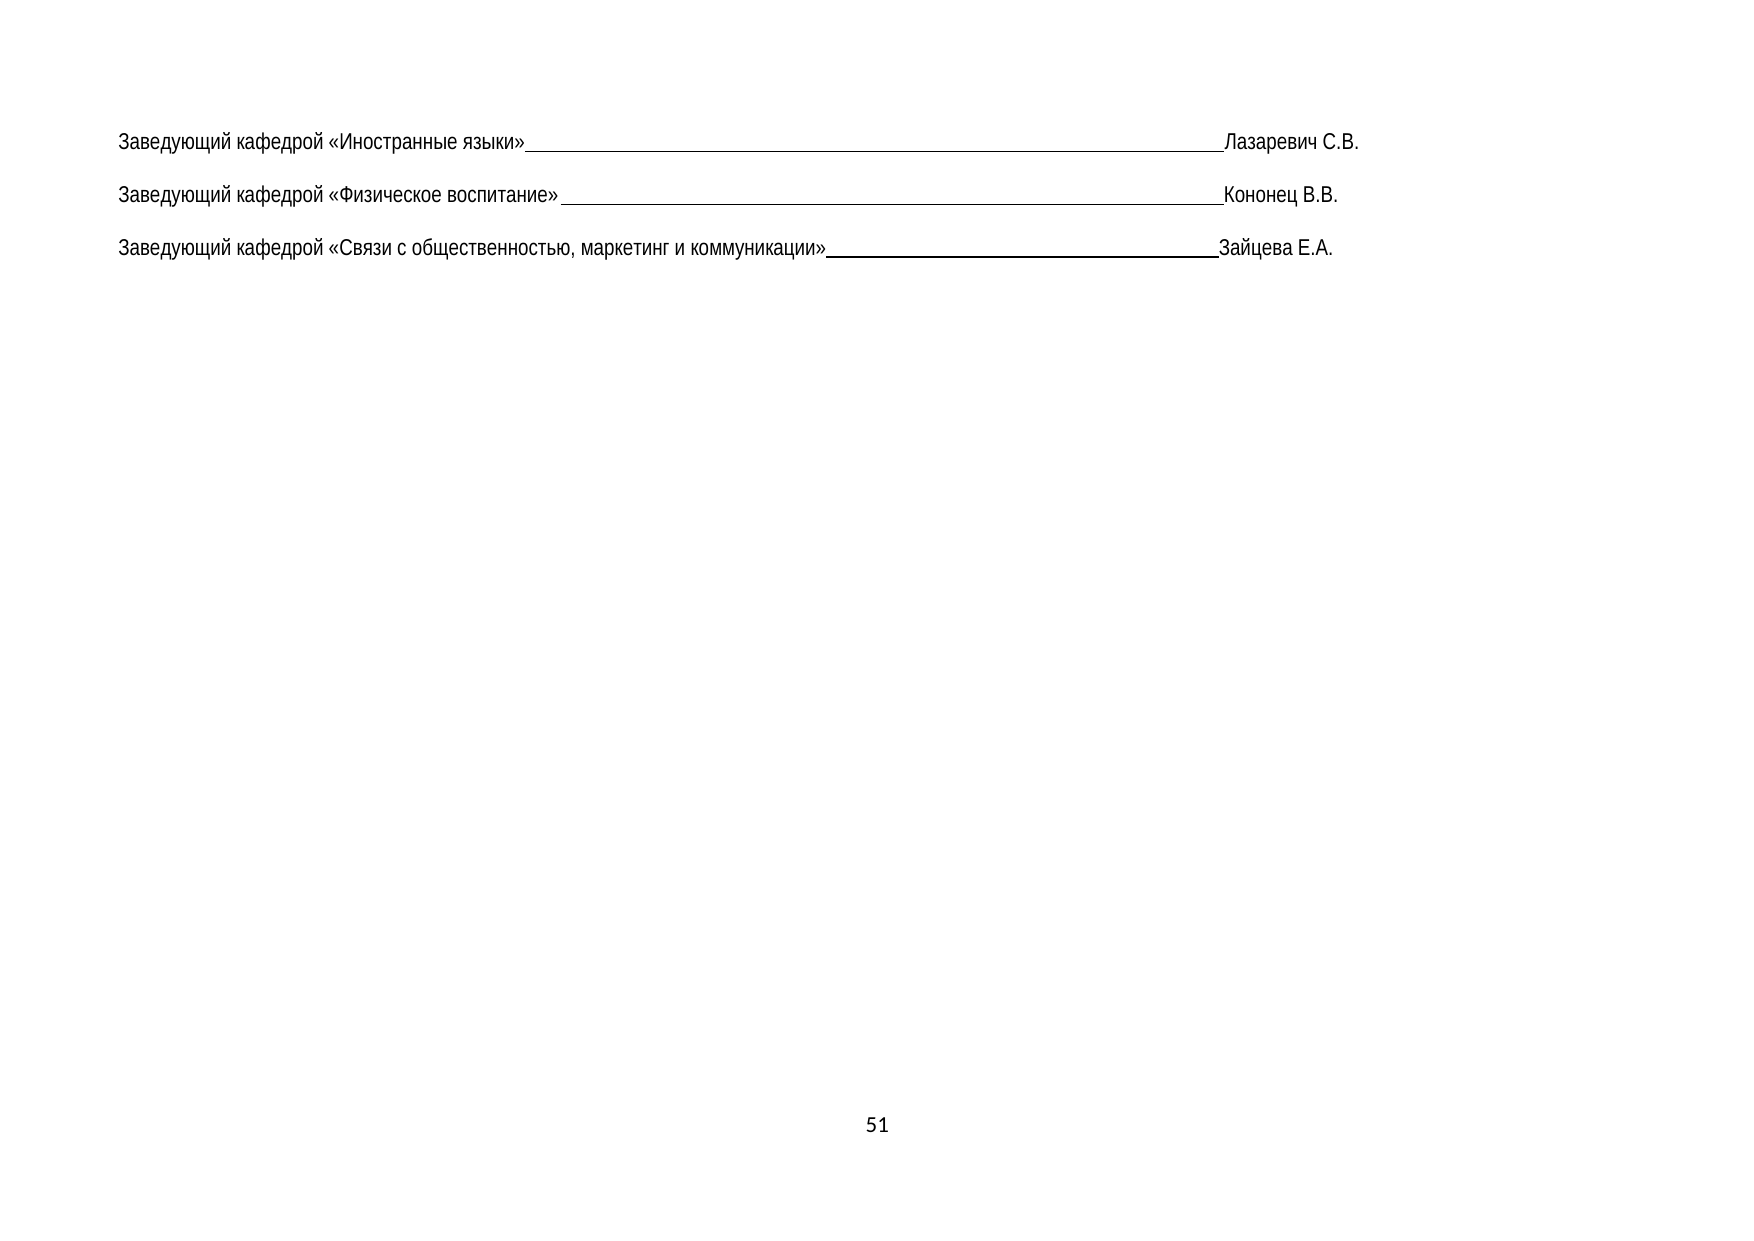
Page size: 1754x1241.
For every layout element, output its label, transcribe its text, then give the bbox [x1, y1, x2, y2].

text Заведующий кафедрой «Физическое воспитание» Кононец В.В. [118, 181, 1636, 207]
text Заведующий кафедрой «Связи с общественностью, маркетинг и коммуникации» Зайцева Е.А. [118, 233, 1636, 260]
text Заведующий кафедрой «Иностранные языки» Лазаревич С.В. [118, 128, 1636, 154]
